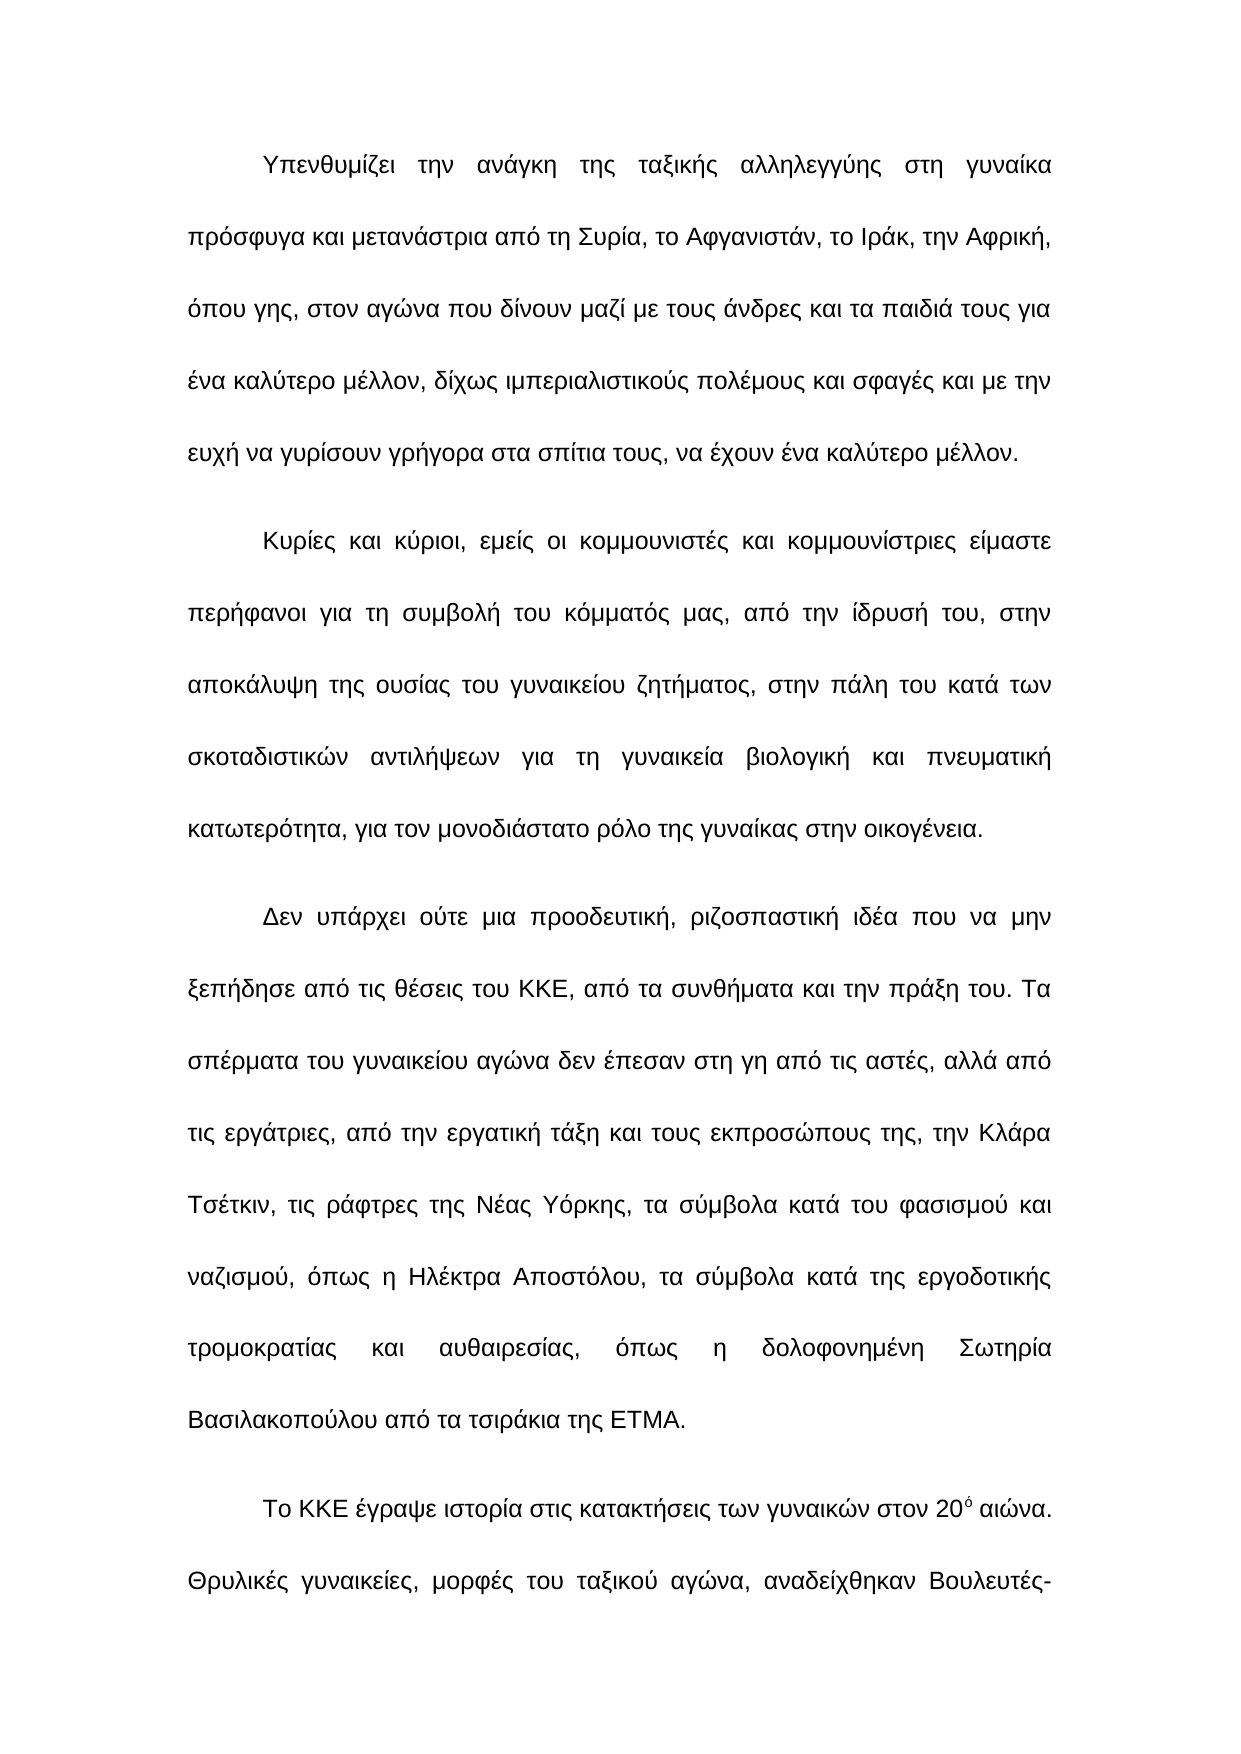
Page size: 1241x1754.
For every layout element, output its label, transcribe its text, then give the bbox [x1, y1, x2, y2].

text Κυρίες και κύριοι, εμείς οι κομμουνιστές και κομμουνίστριες είμαστε περήφανοι για τη συμβολή του κόμματός μας, από την ίδρυσή του, στην αποκάλυψη της ουσίας του γυναικείου ζητήματος, στην πάλη του κατά των σκοταδιστικών αντιλήψεων για τη γυναικεία βιολογική και πνευματική κατωτερότητα, για τον μονοδιάστατο ρόλο της γυναίκας στην οικογένεια. [187, 526, 1053, 842]
text Υπενθυμίζει την ανάγκη της ταξικής αλληλεγγύης στη γυναίκα πρόσφυγα και μετανάστρια από τη Συρία, το Αφγανιστάν, το Ιράκ, την Αφρική, όπου γης, στον αγώνα που δίνουν μαζί με τους άνδρες και τα παιδιά τους για ένα καλύτερο μέλλον, δίχως ιμπεριαλιστικούς πολέμους και σφαγές και με την ευχή να γυρίσουν γρήγορα στα σπίτια τους, να έχουν ένα καλύτερο μέλλον. [187, 150, 1053, 466]
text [187, 1494, 1053, 1594]
text Δεν υπάρχει ούτε μια προοδευτική, ριζοσπαστική ιδέα που να μην ξεπήδησε από τις θέσεις του ΚΚΕ, από τα συνθήματα και την πράξη του. Τα σπέρματα του γυναικείου αγώνα δεν έπεσαν στη γη από τις αστές, αλλά από τις εργάτριες, από την εργατική τάξη και τους εκπροσώπους της, την Κλάρα Τσέτκιν, τις ράφτρες της Νέας Υόρκης, τα σύμβολα κατά του φασισμού και ναζισμού, όπως η Ηλέκτρα Αποστόλου, τα σύμβολα κατά της εργοδοτικής τρομοκρατίας και αυθαιρεσίας, όπως η δολοφονημένη Σωτηρία Βασιλακοπούλου από τα τσιράκια της ΕΤΜΑ. [187, 902, 1053, 1434]
